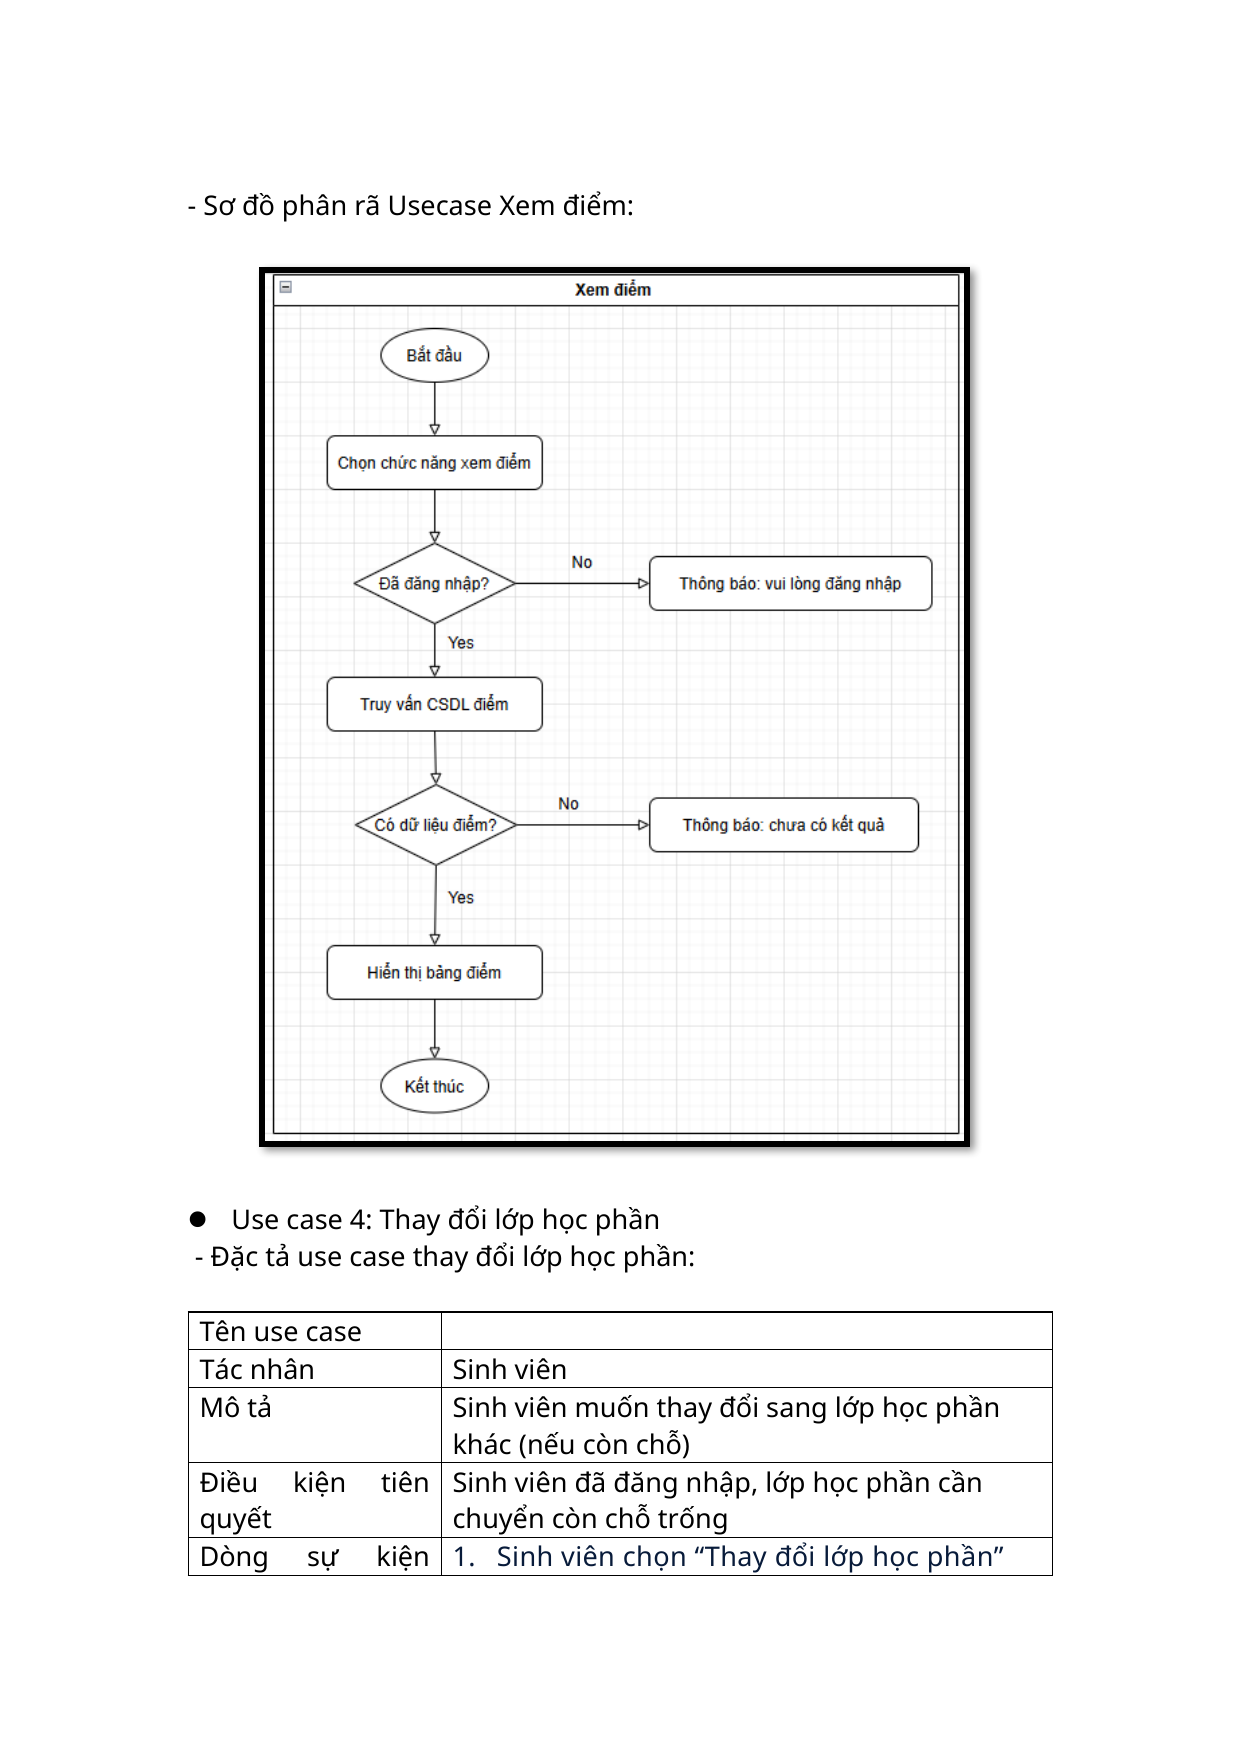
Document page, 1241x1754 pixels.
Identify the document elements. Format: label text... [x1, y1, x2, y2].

table_cell Tác nhân [189, 1350, 441, 1387]
table_cell Sinh viên muốn thay đổi sang lớp học phần khác (nếu còn chỗ) [442, 1388, 1052, 1462]
table_cell Sinh viên [442, 1350, 1052, 1387]
list Use case 4: Thay đổi lớp học phần [187, 1201, 1053, 1238]
table_header Tên use case [189, 1313, 441, 1349]
text - Đặc tả use case thay đổi lớp học phần: [187, 1238, 1053, 1274]
table_cell Sinh viên đã đăng nhập, lớp học phần cần chuyển còn chỗ trống [442, 1463, 1052, 1537]
table_cell Mô tả [189, 1388, 441, 1462]
table_header [442, 1313, 1052, 1349]
text - Sơ đồ phân rã Usecase Xem điểm: [187, 187, 1053, 224]
picture [265, 273, 964, 1141]
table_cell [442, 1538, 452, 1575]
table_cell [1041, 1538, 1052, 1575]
table_cell Điều kiện tiên quyết [189, 1463, 441, 1537]
table_cell Dòng sự kiện chính [189, 1538, 441, 1575]
